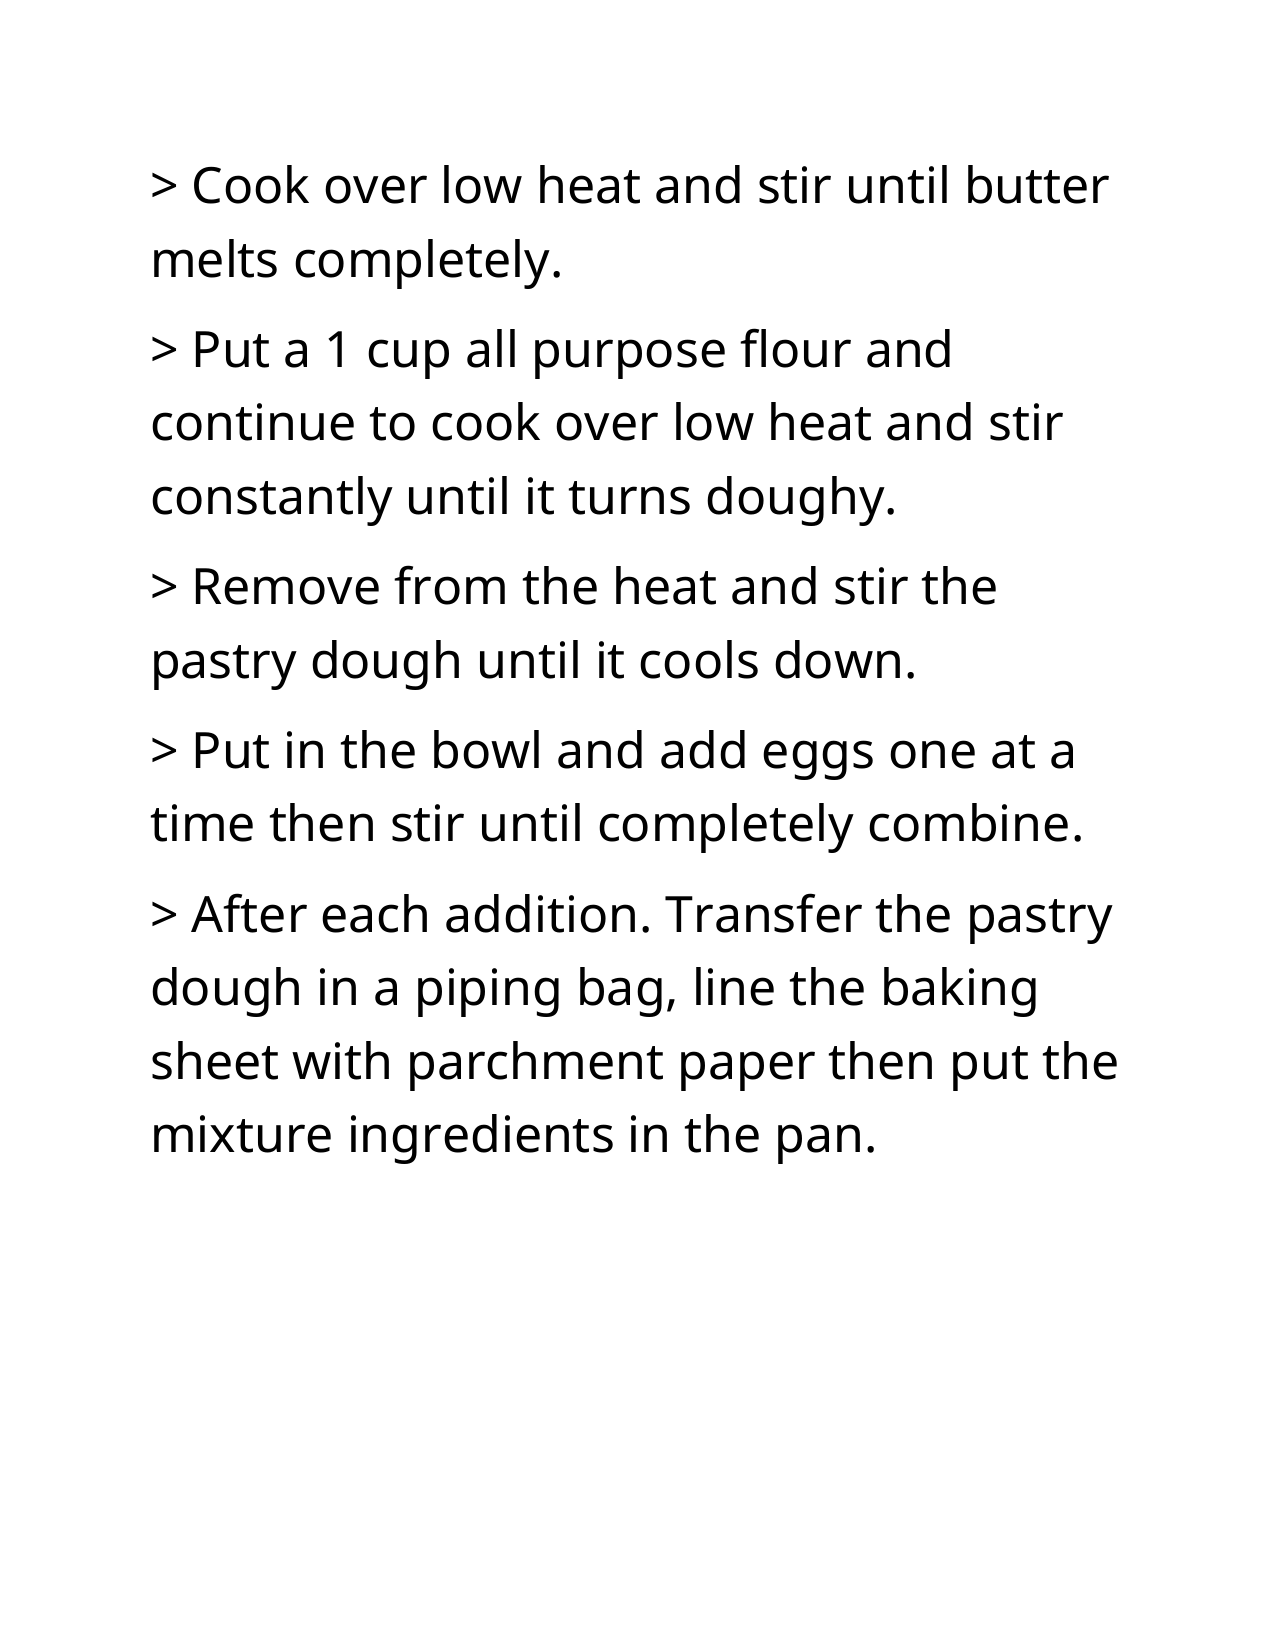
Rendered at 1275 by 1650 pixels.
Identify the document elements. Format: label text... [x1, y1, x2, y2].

text > Cook over low heat and stir until butter melts completely. [150, 150, 1125, 292]
text > Put a 1 cup all purpose flour and continue to cook over low heat and stir constantly until it turns doughy. [150, 314, 1125, 529]
text > Put in the bowl and add eggs one at a time then stir until completely combine. [150, 715, 1125, 856]
text > Remove from the heat and stir the pastry dough until it cools down. [150, 551, 1125, 693]
text > After each addition. Transfer the pastry dough in a piping bag, line the baking sheet with parchment paper then put the mixture ingredients in the pan. [150, 878, 1125, 1167]
